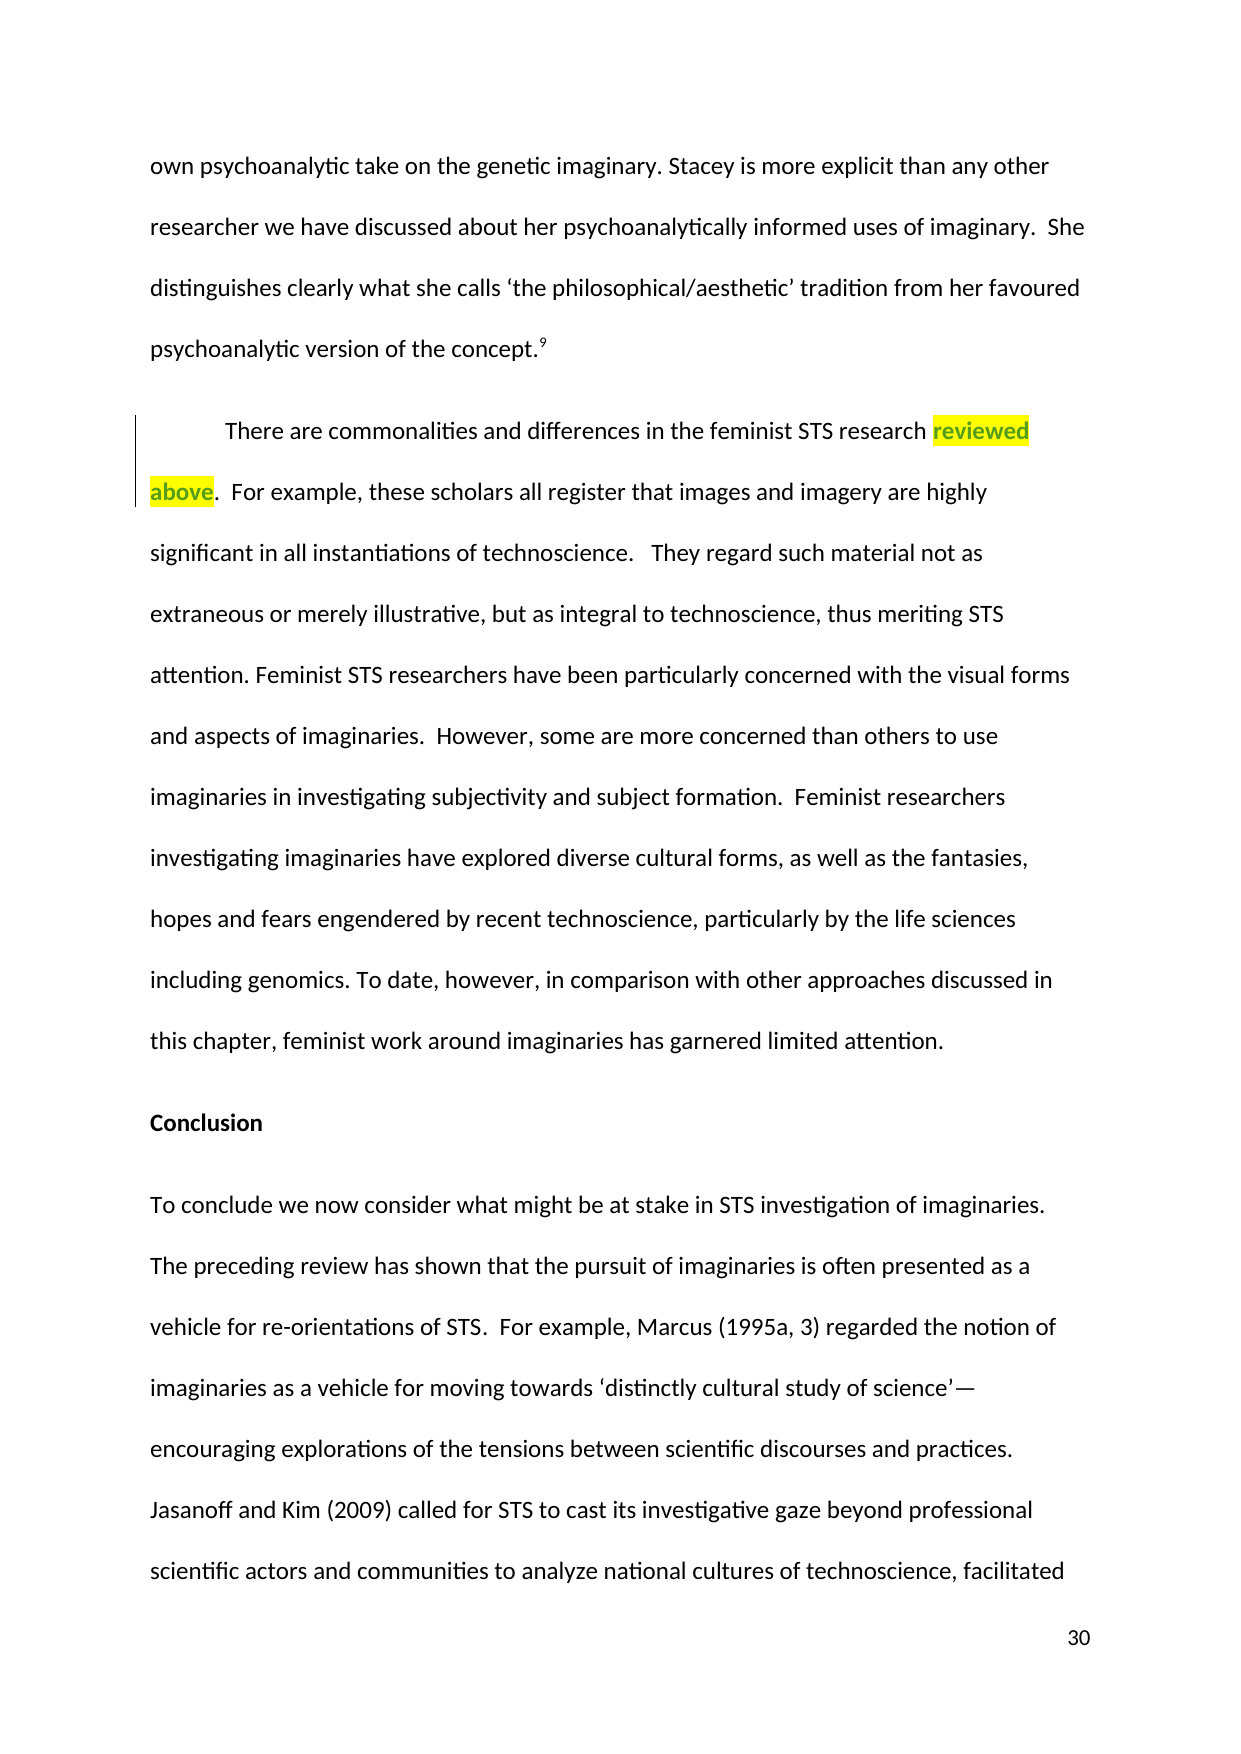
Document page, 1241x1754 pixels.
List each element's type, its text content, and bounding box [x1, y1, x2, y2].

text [150, 1189, 1090, 1586]
text Conclusion [150, 1107, 1090, 1138]
text There are commonalities and differences in the feminist STS research reviewed above. For example, these scholars all register that images and imagery are highly significant in all instantiations of technoscience. They regard such material not as extraneous or merely illustrative, but as integral to technoscience, thus meriting STS attention. Feminist STS researchers have been particularly concerned with the visual forms and aspects of imaginaries. However, some are more concerned than others to use imaginaries in investigating subjectivity and subject formation. Feminist researchers investigating imaginaries have explored diverse cultural forms, as well as the fantasies, hopes and fears engendered by recent technoscience, particularly by the life sciences including genomics. To date, however, in comparison with other approaches discussed in this chapter, feminist work around imaginaries has garnered limited attention. [150, 415, 1090, 1056]
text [150, 150, 1090, 364]
